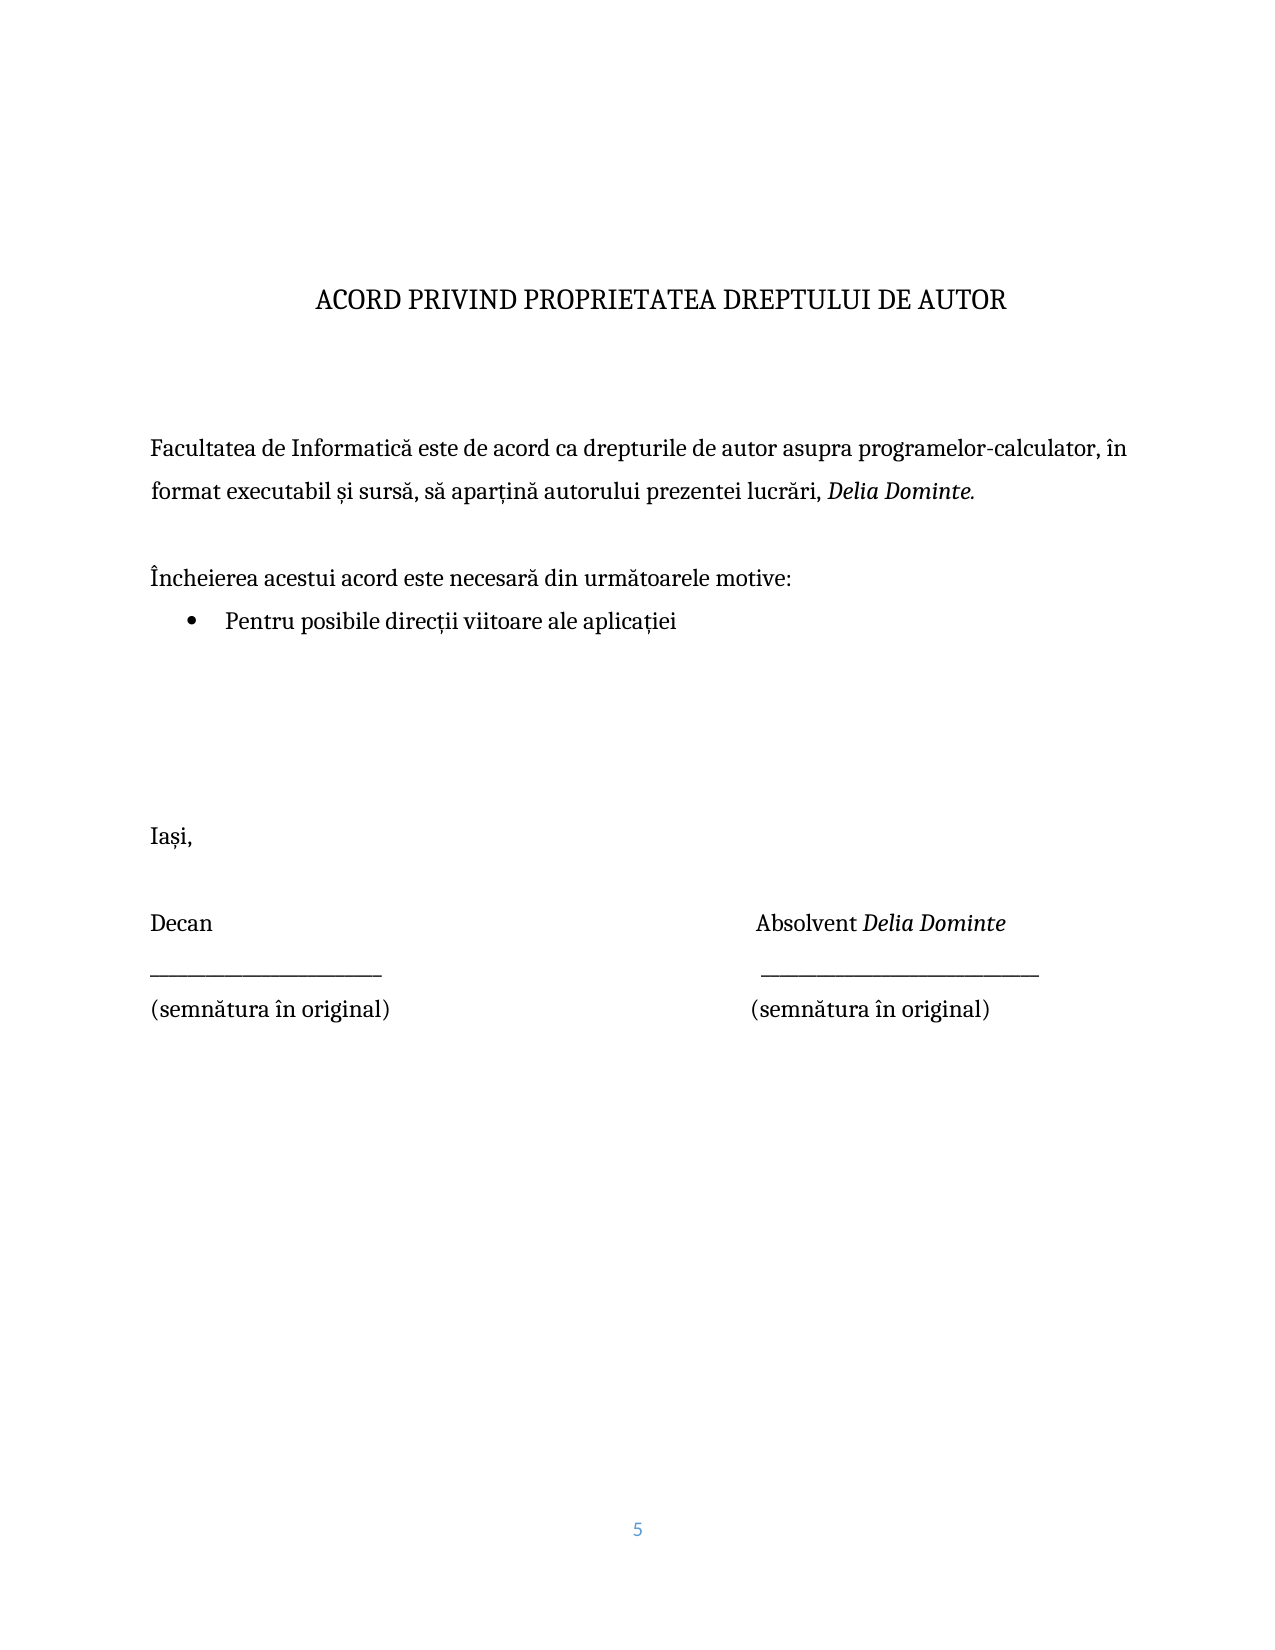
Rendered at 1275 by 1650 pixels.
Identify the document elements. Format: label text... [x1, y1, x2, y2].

text _________________________ ______________________________ [150, 952, 1173, 980]
list Pentru posibile direcții viitoare ale aplicației [187, 607, 1173, 635]
text Încheierea acestui acord este necesară din următoarele motive: [150, 563, 1173, 592]
text Iași, [150, 822, 1173, 851]
text ACORD PRIVIND PROPRIETATEA DREPTULUI DE AUTOR [150, 283, 1173, 317]
text Facultatea de Informatică este de acord ca drepturile de autor asupra programelor-calculator, în format executabil și sursă, să aparțină autorului prezentei lucrări, Delia Dominte. [150, 434, 1173, 506]
text Decan Absolvent Delia Dominte [150, 908, 1173, 937]
text (semnătura în original) (semnătura în original) [150, 995, 1173, 1023]
